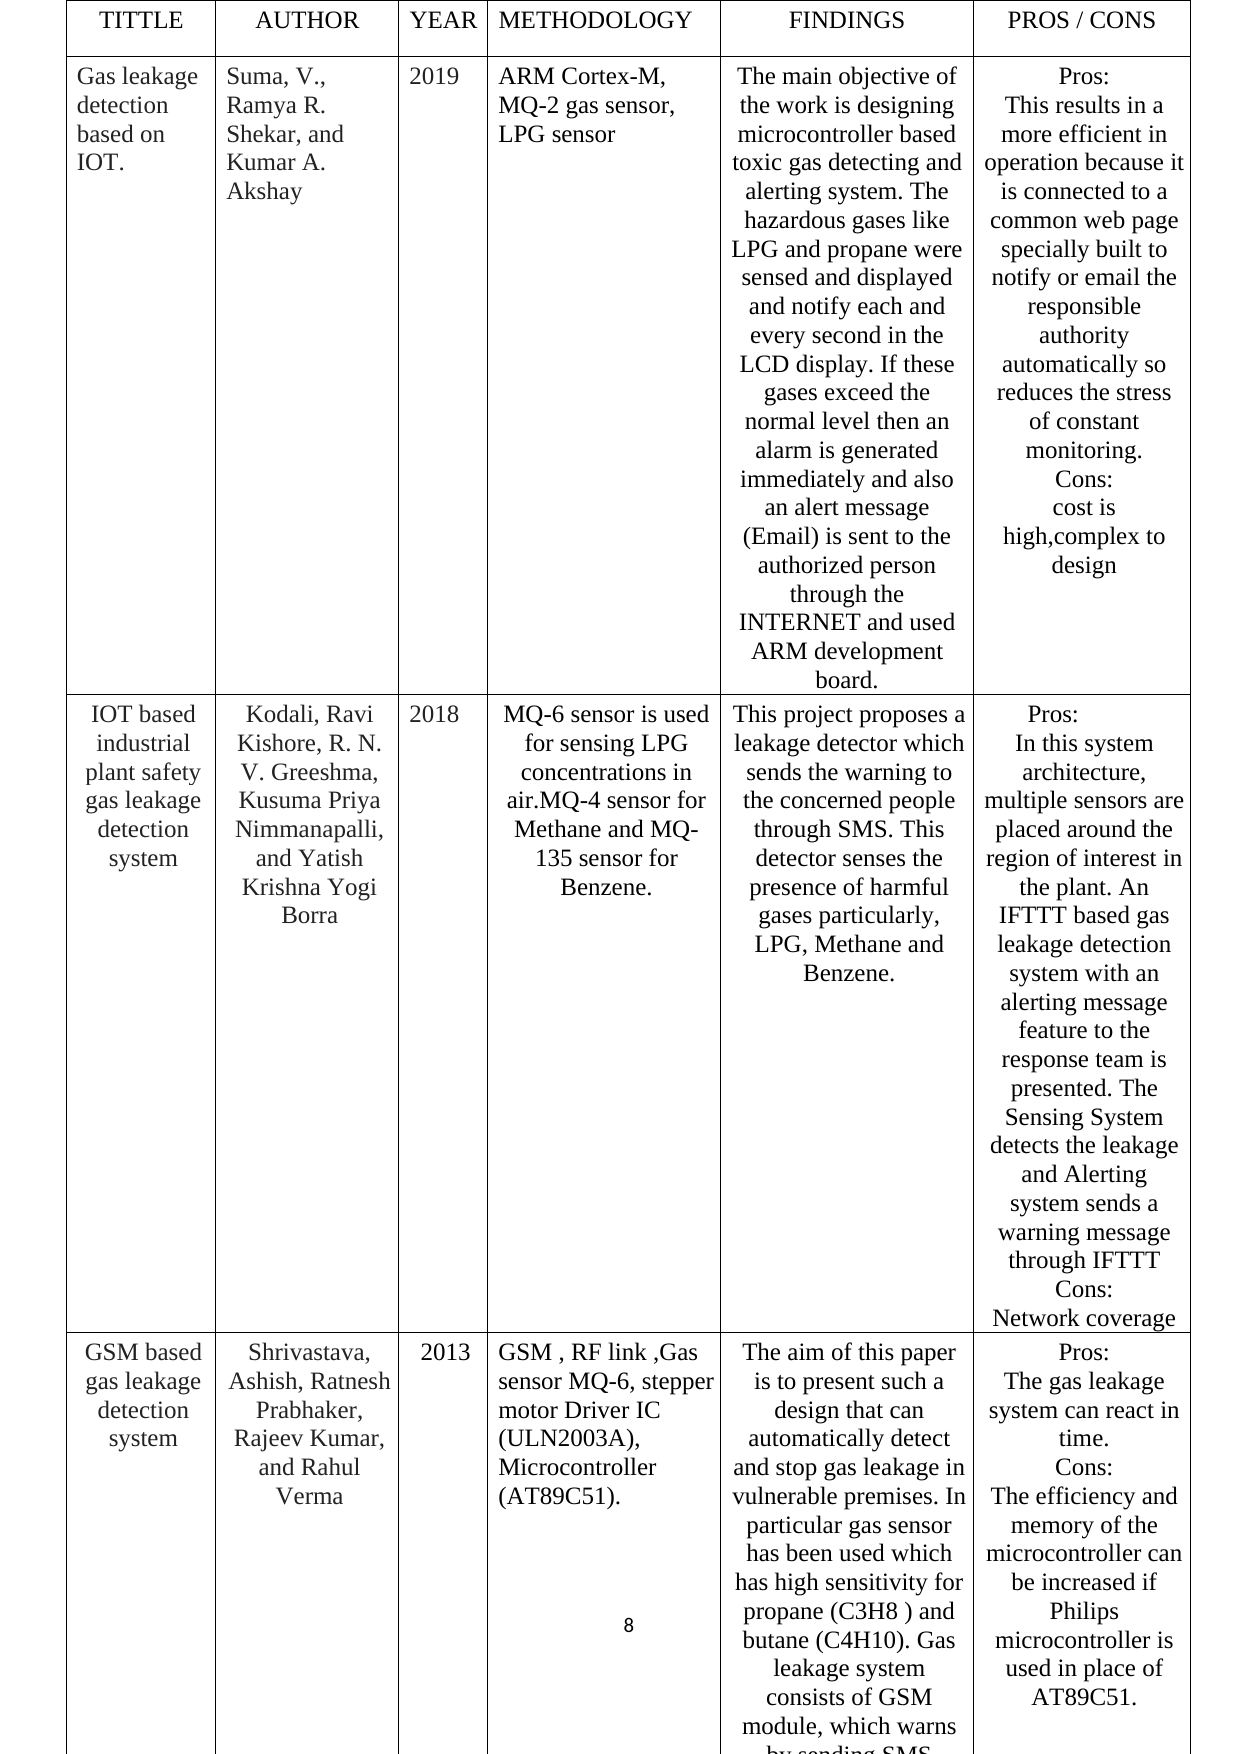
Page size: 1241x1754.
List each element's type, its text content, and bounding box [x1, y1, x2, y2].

table_cell MQ-6 sensor is used for sensing LPG concentrations in air.MQ-4 sensor for Methane and MQ-135 sensor for Benzene. [488, 695, 720, 1332]
table_header PROS / CONS [974, 1, 1190, 56]
table_header METHODOLOGY [488, 1, 720, 56]
table_cell ARM Cortex-M, MQ-2 gas sensor, LPG sensor [488, 57, 720, 694]
table_cell Pros: In this system architecture, multiple sensors are placed around the region of interest in the plant. An IFTTT based gas leakage detection system with an alerting message feature to the response team is presented. The Sensing System detects the leakage and Alerting system sends a warning message through IFTTT Cons: Network coverage [974, 695, 1190, 1332]
table_cell The main objective of the work is designing microcontroller based toxic gas detecting and alerting system. The hazardous gases like LPG and propane were sensed and displayed and notify each and every second in the LCD display. If these gases exceed the normal level then an alarm is generated immediately and also an alert message (Email) is sent to the authorized person through the INTERNET and used ARM development board. [721, 57, 973, 694]
table_cell This project proposes a leakage detector which sends the warning to the concerned people through SMS. This detector senses the presence of harmful gases particularly, LPG, Methane and Benzene. [721, 695, 973, 1332]
table_cell GSM based gas leakage detection system [67, 1333, 215, 1754]
table_cell 2019 [399, 57, 487, 694]
table_header AUTHOR [216, 1, 398, 56]
table_cell 2018 [399, 695, 487, 1332]
table_cell Pros: This results in a more efficient in operation because it is connected to a common web page specially built to notify or email the responsible authority automatically so reduces the stress of constant monitoring. Cons: cost is high,complex to design [974, 57, 1190, 694]
table_cell Suma, V., Ramya R. Shekar, and Kumar A. Akshay [216, 57, 398, 694]
table_header YEAR [399, 1, 487, 56]
table_cell Pros: The gas leakage system can react in time. Cons: The efficiency and memory of the microcontroller can be increased if Philips microcontroller is used in place of AT89C51. [974, 1333, 1190, 1754]
table_cell GSM , RF link ,Gas sensor MQ-6, stepper motor Driver IC (ULN2003A), Microcontroller (AT89C51). [488, 1333, 720, 1754]
table_cell Gas leakage detection based on IOT. [67, 57, 215, 694]
table_header FINDINGS [721, 1, 973, 56]
table_header TITTLE [67, 1, 215, 56]
table_cell 2013 [399, 1333, 487, 1754]
table_cell Shrivastava, Ashish, Ratnesh Prabhaker, Rajeev Kumar, and Rahul Verma [216, 1333, 398, 1754]
table_cell Kodali, Ravi Kishore, R. N. V. Greeshma, Kusuma Priya Nimmanapalli, and Yatish Krishna Yogi Borra [216, 695, 398, 1332]
table_cell The aim of this paper is to present such a design that can automatically detect and stop gas leakage in vulnerable premises. In particular gas sensor has been used which has high sensitivity for propane (C3H8 ) and butane (C4H10). Gas leakage system consists of GSM module, which warns by sending SMS [721, 1333, 973, 1754]
table_cell IOT based industrial plant safety gas leakage detection system [67, 695, 215, 1332]
